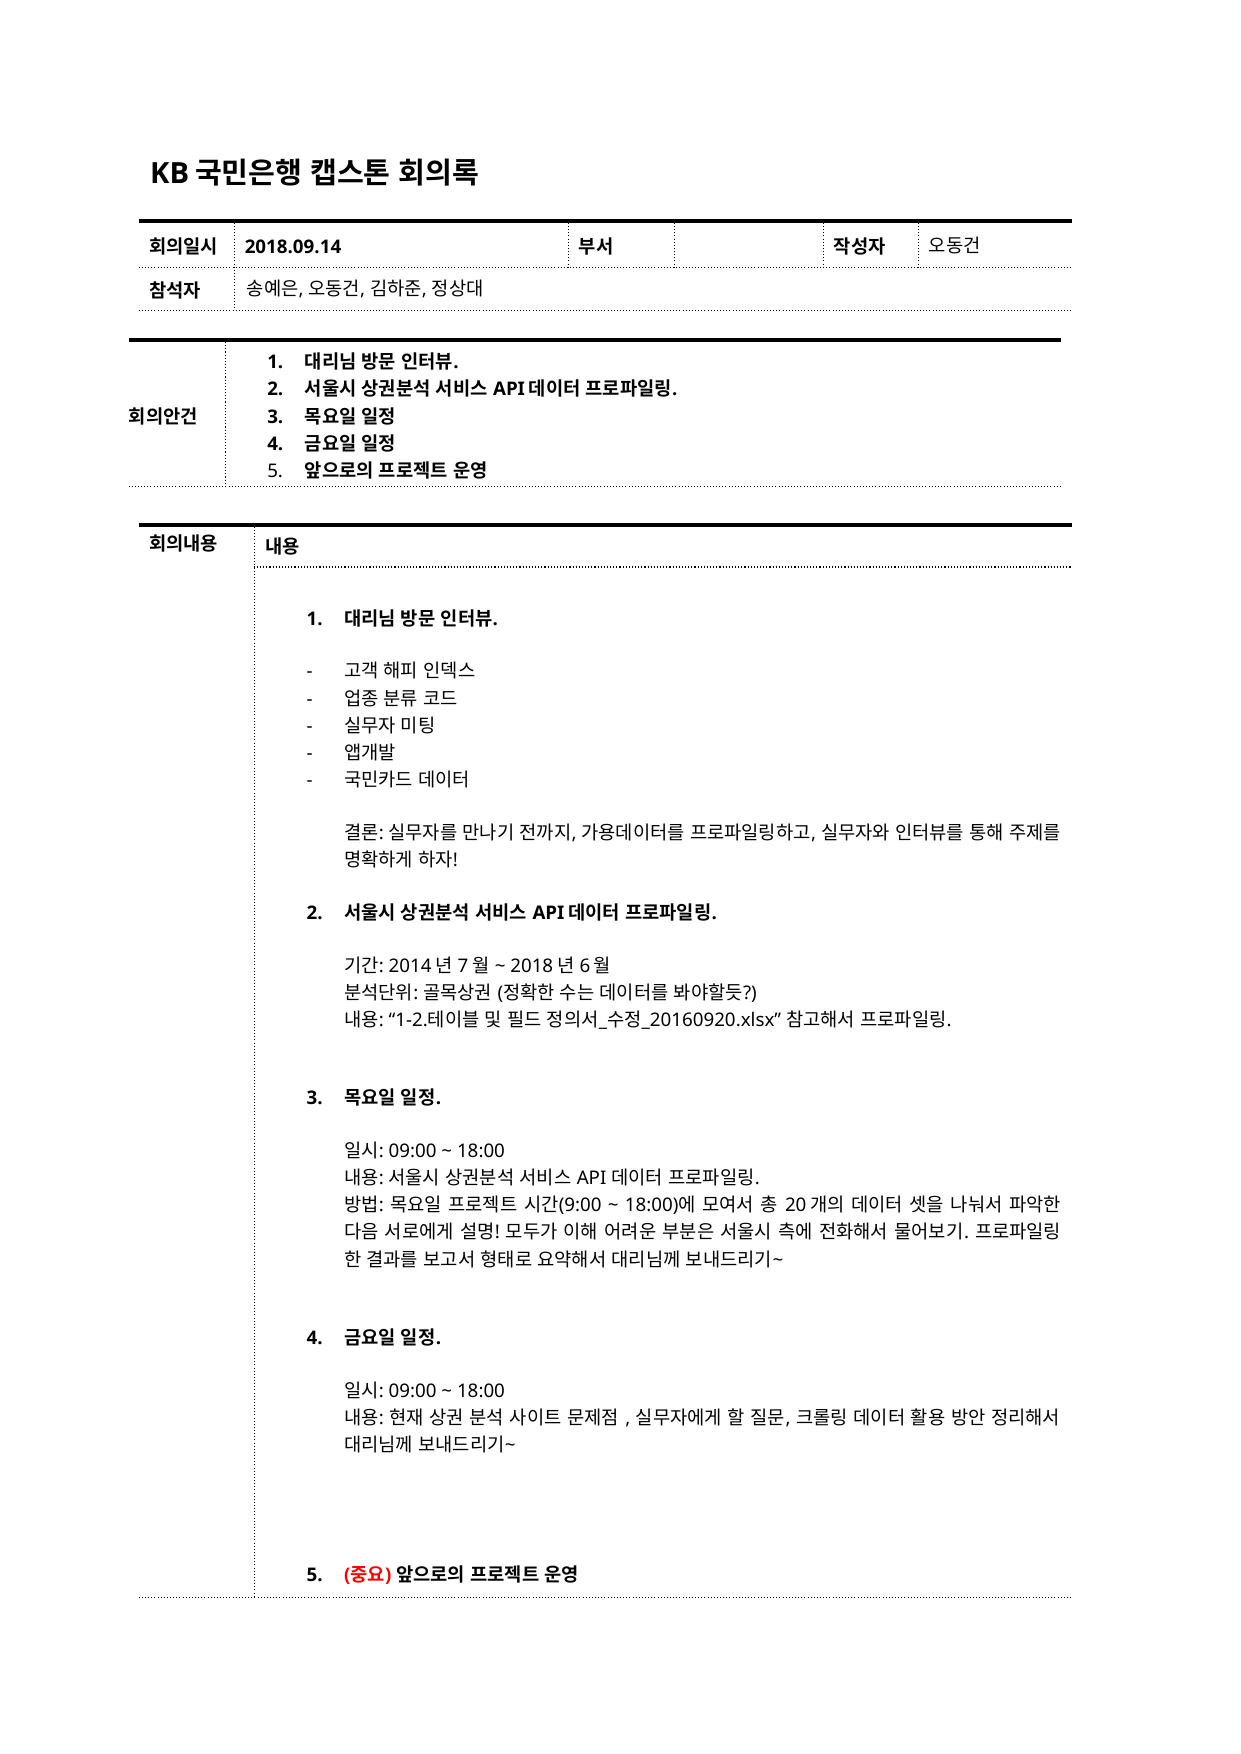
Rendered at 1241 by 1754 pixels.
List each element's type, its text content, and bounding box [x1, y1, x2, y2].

table_header 회의일시 [139, 223, 234, 267]
table_header [675, 223, 823, 267]
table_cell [254, 566, 1072, 1597]
table_header 회의내용 [139, 527, 254, 1597]
table_cell 송예은, 오동건, 김하준, 정상대 [234, 267, 1072, 310]
table_header 부서 [568, 223, 674, 267]
table_cell 참석자 [139, 267, 234, 310]
table_header 대리님 방문 인터뷰. 서울시 상권분석 서비스 API데이터 프로파일링. 목요일 일정 금요일 일정 앞으로의 프로젝트 운영 [225, 342, 1061, 486]
table_header 오동건 [918, 223, 1072, 267]
table_header 2018.09.14 [234, 223, 568, 267]
table_header 회의안건 [129, 342, 225, 486]
table_header 내용 [254, 527, 1072, 566]
text KB국민은행 캡스톤 회의록 [150, 150, 1090, 192]
table_header 작성자 [823, 223, 918, 267]
